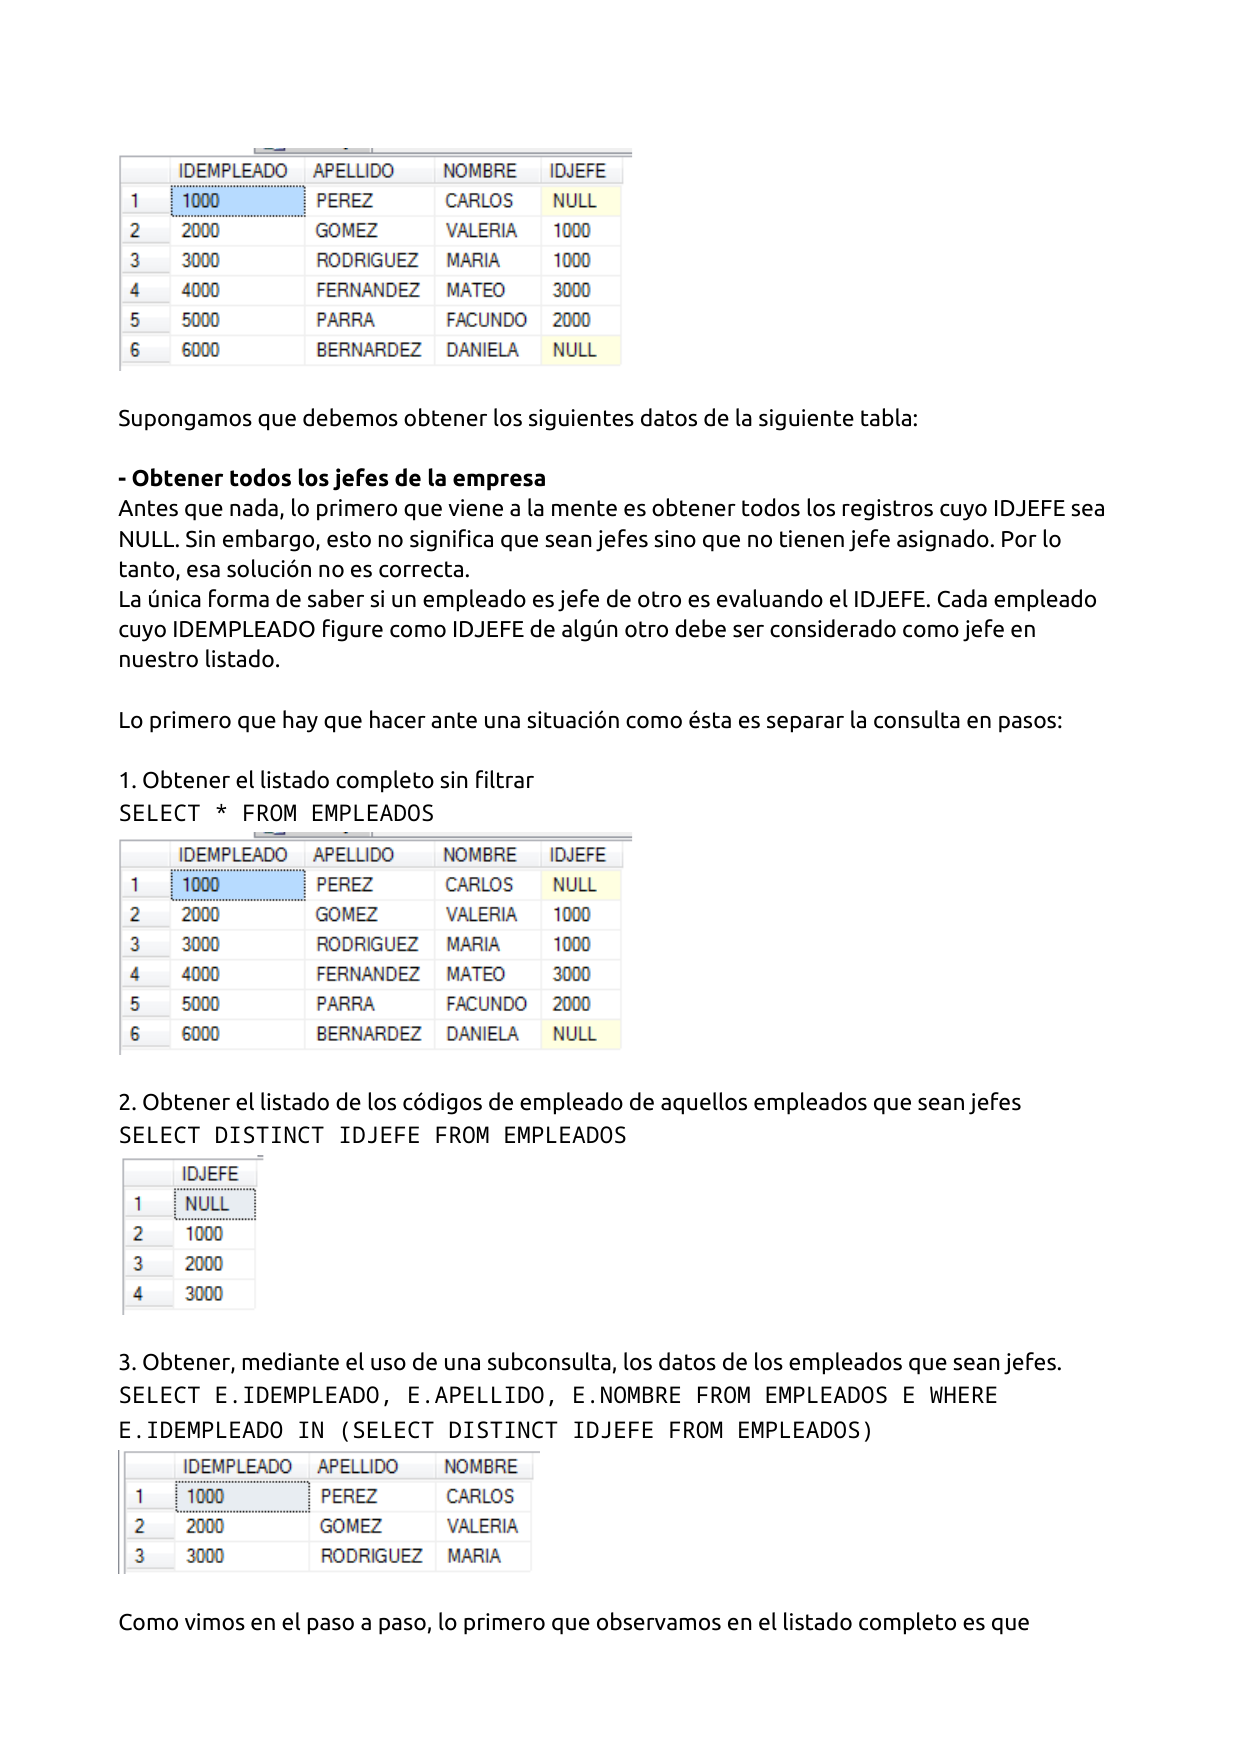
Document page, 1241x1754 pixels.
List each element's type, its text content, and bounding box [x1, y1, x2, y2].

text La única forma de saber si un empleado es jefe de otro es evaluando el IDJEFE. Cada empleado cuyo IDEMPLEADO figure como IDJEFE de algún otro debe ser considerado como jefe en nuestro listado. [118, 585, 1122, 672]
text 2. Obtener el listado de los códigos de empleado de aquellos empleados que sean jefes [118, 1089, 1122, 1115]
picture [118, 1155, 264, 1315]
text Lo primero que hay que hacer ante una situación como ésta es separar la consulta en pasos: [118, 706, 1122, 733]
text Antes que nada, lo primero que viene a la mente es obtener todos los registros cuyo IDJEFE sea NULL. Sin embargo, esto no significa que sean jefes sino que no tienen jefe asignado. Por lo tanto, esa solución no es correcta. [118, 495, 1122, 582]
text SELECT DISTINCT IDJEFE FROM EMPLEADOS [118, 1119, 1122, 1150]
picture [118, 832, 633, 1055]
text SELECT * FROM EMPLEADOS [118, 797, 1122, 828]
text - Obtener todos los jefes de la empresa [118, 464, 1122, 491]
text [118, 1608, 1122, 1634]
text Supongamos que debemos obtener los siguientes datos de la siguiente tabla: [118, 404, 1122, 431]
text 3. Obtener, mediante el uso de una subconsulta, los datos de los empleados que sean jefes. [118, 1348, 1122, 1375]
text SELECT E.IDEMPLEADO, E.APELLIDO, E.NOMBRE FROM EMPLEADOS E WHERE E.IDEMPLEADO IN (SELECT DISTINCT IDJEFE FROM EMPLEADOS) [118, 1378, 1122, 1446]
text 1. Obtener el listado completo sin filtrar [118, 767, 1122, 793]
picture [118, 148, 633, 371]
picture [118, 1450, 540, 1574]
